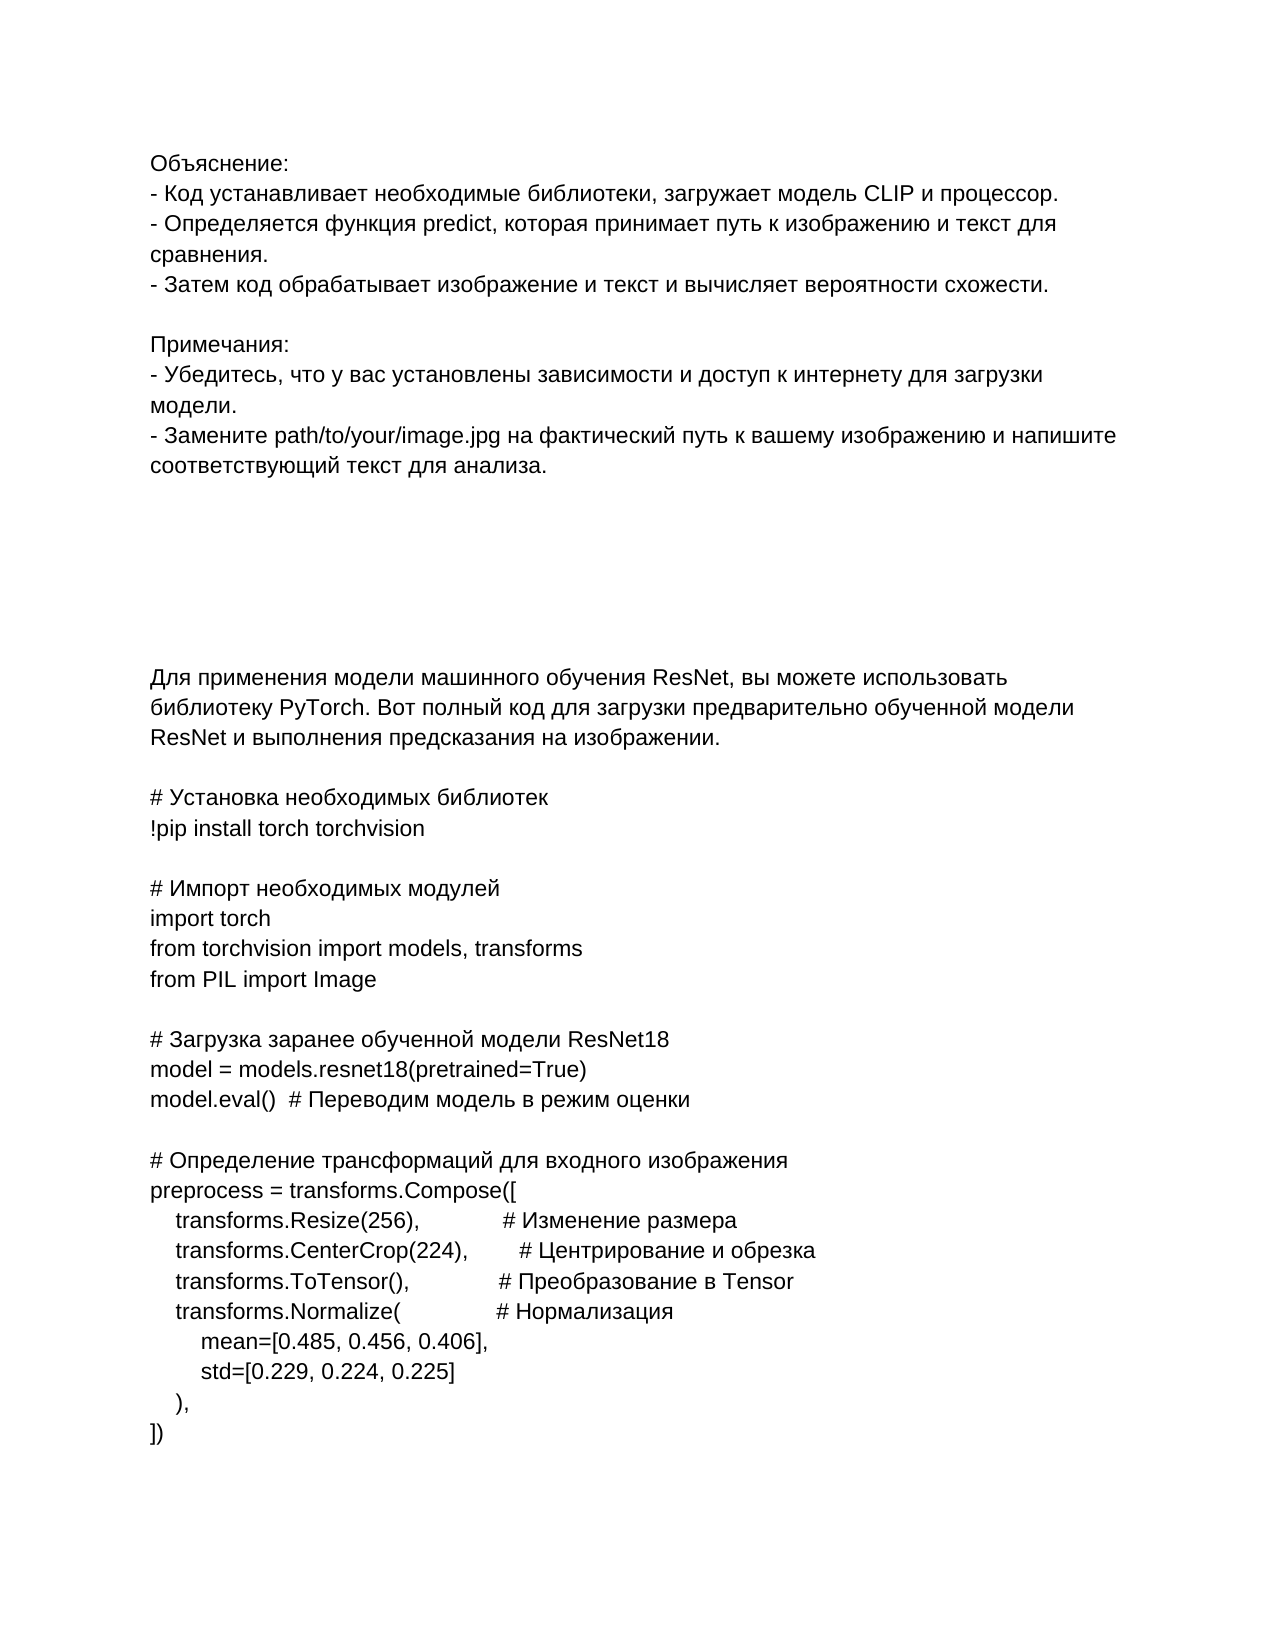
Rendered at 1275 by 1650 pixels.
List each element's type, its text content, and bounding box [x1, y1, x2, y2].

text transforms.ToTensor(), # Преобразование в Tensor [150, 1268, 1125, 1294]
text - Код устанавливает необходимые библиотеки, загружает модель CLIP и процессор. [150, 180, 1125, 207]
text Объяснение: [150, 150, 1125, 176]
text model = models.resnet18(pretrained=True) [150, 1056, 1125, 1083]
text preprocess = transforms.Compose([ [150, 1177, 1125, 1203]
text std=[0.229, 0.224, 0.225] [150, 1358, 1125, 1385]
text !pip install torch torchvision [150, 814, 1125, 841]
text # Установка необходимых библиотек [150, 784, 1125, 811]
text transforms.CenterCrop(224), # Центрирование и обрезка [150, 1237, 1125, 1264]
text Примечания: [150, 331, 1125, 358]
text ), [150, 1388, 1125, 1415]
text import torch [150, 905, 1125, 932]
text - Затем код обрабатывает изображение и текст и вычисляет вероятности схожести. [150, 271, 1125, 297]
text transforms.Resize(256), # Изменение размера [150, 1207, 1125, 1234]
text transforms.Normalize( # Нормализация [150, 1298, 1125, 1324]
text model.eval() # Переводим модель в режим оценки [150, 1086, 1125, 1113]
text - Определяется функция predict, которая принимает путь к изображению и текст для сравнения. [150, 210, 1125, 267]
text mean=[0.485, 0.456, 0.406], [150, 1328, 1125, 1354]
text - Замените path/to/your/image.jpg на фактический путь к вашему изображению и напишите соответствующий текст для анализа. [150, 422, 1125, 478]
text from PIL import Image [150, 966, 1125, 992]
text from torchvision import models, transforms [150, 935, 1125, 962]
text # Определение трансформаций для входного изображения [150, 1147, 1125, 1173]
text # Загрузка заранее обученной модели ResNet18 [150, 1026, 1125, 1052]
text # Импорт необходимых модулей [150, 875, 1125, 901]
text - Убедитесь, что у вас установлены зависимости и доступ к интернету для загрузки модели. [150, 361, 1125, 418]
text Для применения модели машинного обучения ResNet, вы можете использовать библиотеку PyTorch. Вот полный код для загрузки предварительно обученной модели ResNet и выполнения предсказания на изображении. [150, 663, 1125, 750]
text ]) [150, 1419, 1125, 1445]
